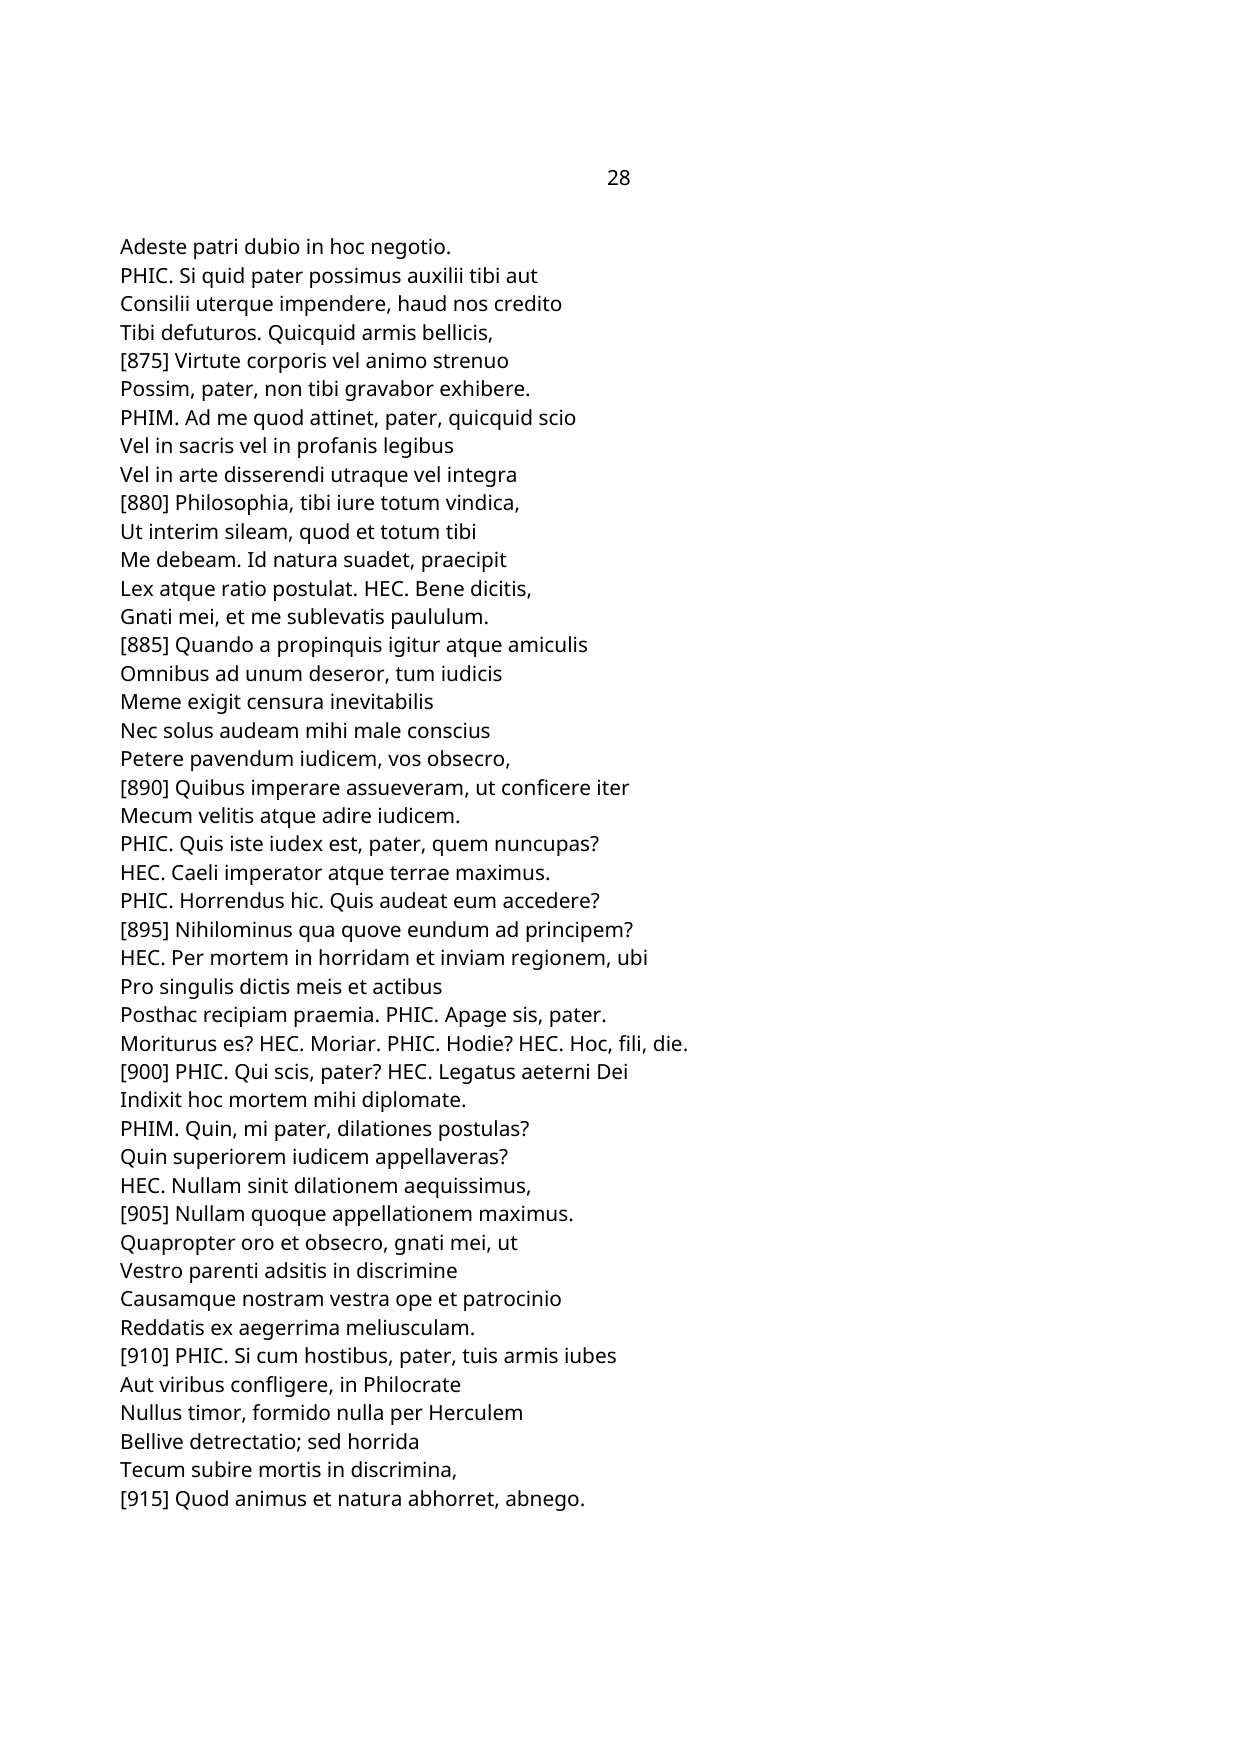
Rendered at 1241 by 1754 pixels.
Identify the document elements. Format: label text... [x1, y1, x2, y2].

text Pro singulis dictis meis et actibus [120, 972, 1120, 1000]
text [895] Nihilominus qua quove eundum ad principem? [120, 915, 1120, 943]
text Reddatis ex aegerrima meliusculam. [120, 1313, 1120, 1341]
text Nullus timor, formido nulla per Herculem [120, 1398, 1120, 1427]
text Posthac recipiam praemia. PHIC. Apage sis, pater. [120, 1000, 1120, 1029]
text Ut interim sileam, quod et totum tibi [120, 517, 1120, 545]
text Mecum velitis atque adire iudicem. [120, 801, 1120, 829]
text Me debeam. Id natura suadet, praecipit [120, 545, 1120, 574]
text Nec solus audeam mihi male conscius [120, 716, 1120, 744]
text [890] Quibus imperare assueveram, ut conficere iter [120, 773, 1120, 801]
text Petere pavendum iudicem, vos obsecro, [120, 744, 1120, 773]
text Vel in sacris vel in profanis legibus [120, 431, 1120, 460]
text Consilii uterque impendere, haud nos credito [120, 289, 1120, 318]
text Gnati mei, et me sublevatis paululum. [120, 602, 1120, 631]
text [905] Nullam quoque appellationem maximus. [120, 1199, 1120, 1228]
text [900] PHIC. Qui scis, pater? HEC. Legatus aeterni Dei [120, 1057, 1120, 1086]
text Vel in arte disserendi utraque vel integra [120, 460, 1120, 488]
text Meme exigit censura inevitabilis [120, 687, 1120, 716]
text [915] Quod animus et natura abhorret, abnego. [120, 1484, 1120, 1512]
text [880] Philosophia, tibi iure totum vindica, [120, 488, 1120, 517]
text PHIM. Ad me quod attinet, pater, quicquid scio [120, 403, 1120, 431]
text PHIM. Quin, mi pater, dilationes postulas? [120, 1114, 1120, 1142]
text Tecum subire mortis in discrimina, [120, 1455, 1120, 1484]
text PHIC. Si quid pater possimus auxilii tibi aut [120, 261, 1120, 289]
text Adeste patri dubio in hoc negotio. [120, 232, 1120, 261]
text [885] Quando a propinquis igitur atque amiculis [120, 631, 1120, 659]
text [910] PHIC. Si cum hostibus, pater, tuis armis iubes [120, 1341, 1120, 1370]
text Vestro parenti adsitis in discrimine [120, 1256, 1120, 1284]
text Quapropter oro et obsecro, gnati mei, ut [120, 1228, 1120, 1256]
text Bellive detrectatio; sed horrida [120, 1427, 1120, 1455]
text Possim, pater, non tibi gravabor exhibere. [120, 374, 1120, 403]
text HEC. Nullam sinit dilationem aequissimus, [120, 1171, 1120, 1199]
text Omnibus ad unum deseror, tum iudicis [120, 659, 1120, 687]
text Tibi defuturos. Quicquid armis bellicis, [120, 318, 1120, 346]
text PHIC. Quis iste iudex est, pater, quem nuncupas? [120, 829, 1120, 858]
text HEC. Caeli imperator atque terrae maximus. [120, 858, 1120, 886]
text [875] Virtute corporis vel animo strenuo [120, 346, 1120, 374]
text PHIC. Horrendus hic. Quis audeat eum accedere? [120, 886, 1120, 915]
text Lex atque ratio postulat. HEC. Bene dicitis, [120, 574, 1120, 602]
text Indixit hoc mortem mihi diplomate. [120, 1086, 1120, 1114]
text HEC. Per mortem in horridam et inviam regionem, ubi [120, 943, 1120, 972]
text Quin superiorem iudicem appellaveras? [120, 1142, 1120, 1171]
text Aut viribus confligere, in Philocrate [120, 1370, 1120, 1398]
text Moriturus es? HEC. Moriar. PHIC. Hodie? HEC. Hoc, fili, die. [120, 1029, 1120, 1057]
text Causamque nostram vestra ope et patrocinio [120, 1284, 1120, 1313]
